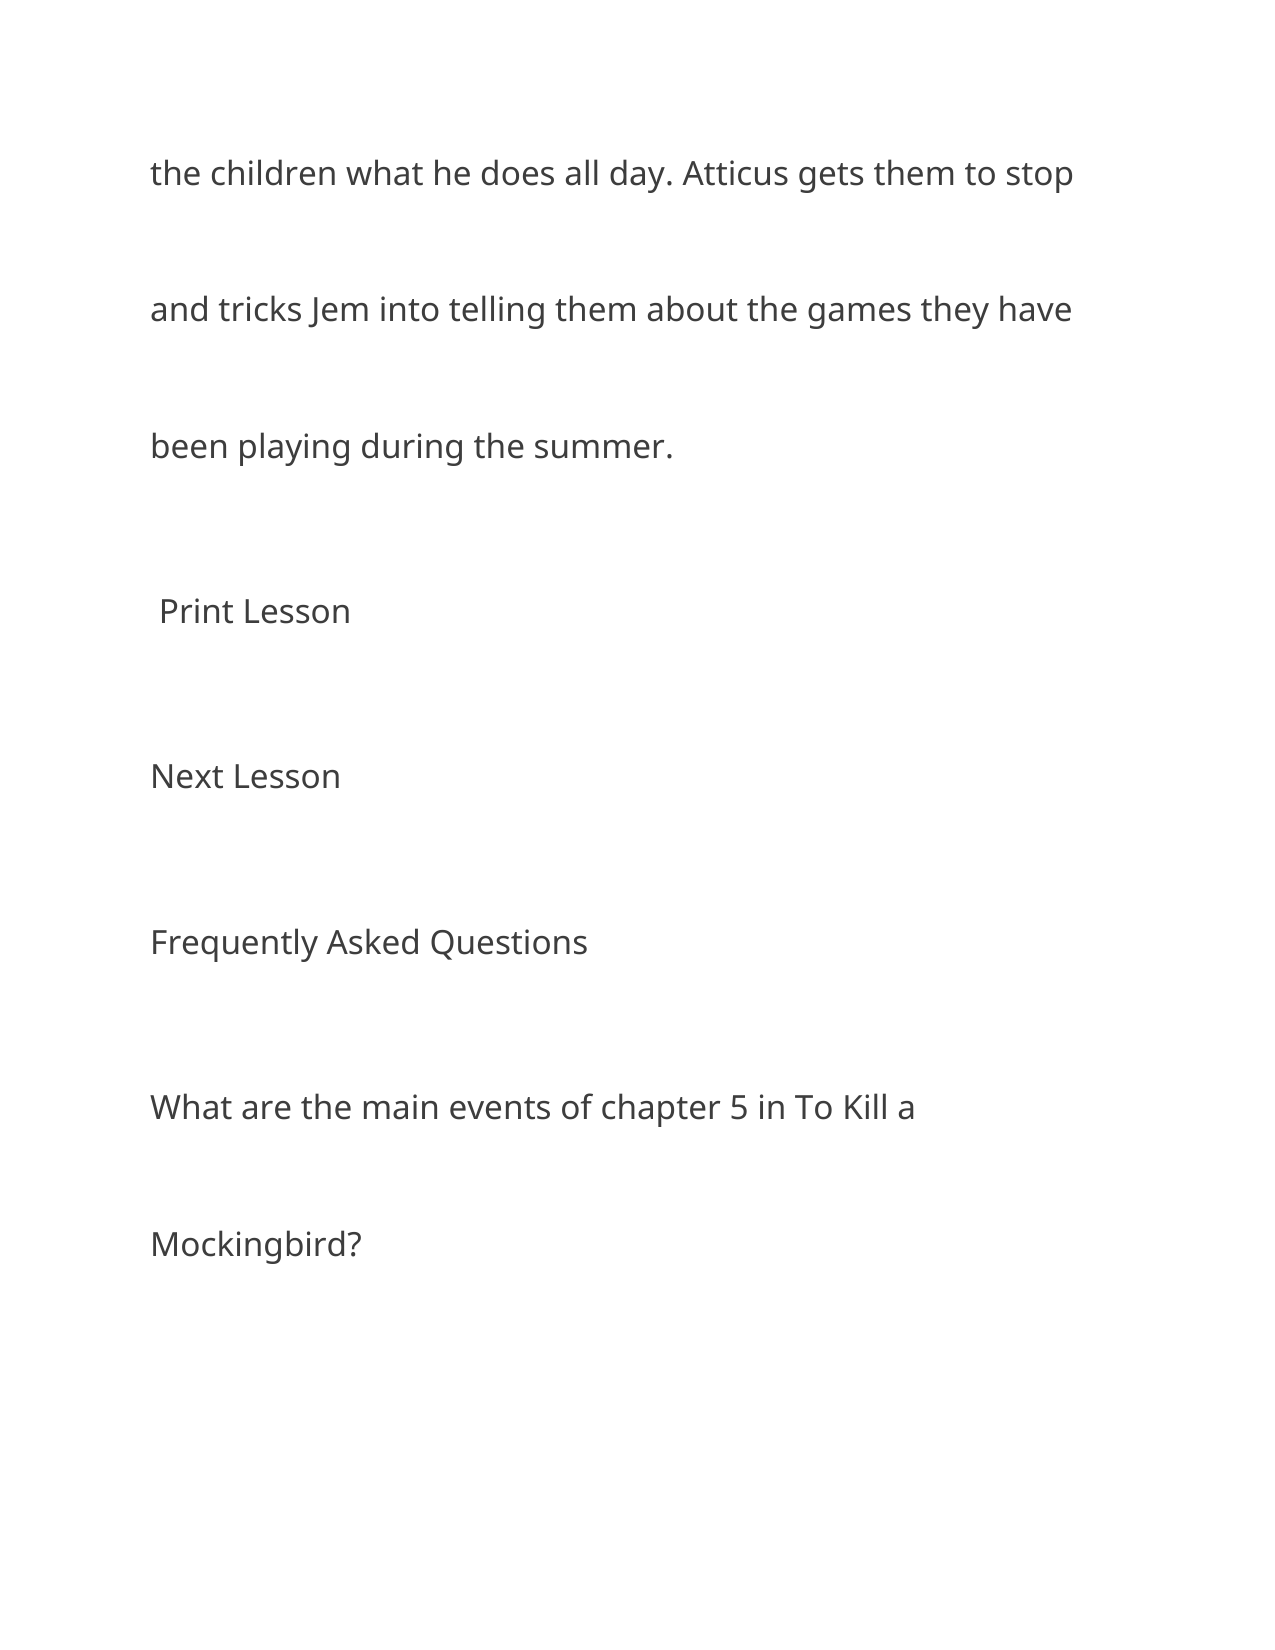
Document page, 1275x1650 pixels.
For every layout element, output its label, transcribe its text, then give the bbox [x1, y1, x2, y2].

text Next Lesson [150, 753, 1125, 799]
text Frequently Asked Questions [150, 919, 1125, 964]
text What are the main events of chapter 5 in To Kill a Mockingbird? [150, 1084, 1125, 1266]
text Print Lesson [150, 588, 1125, 633]
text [150, 150, 1125, 468]
